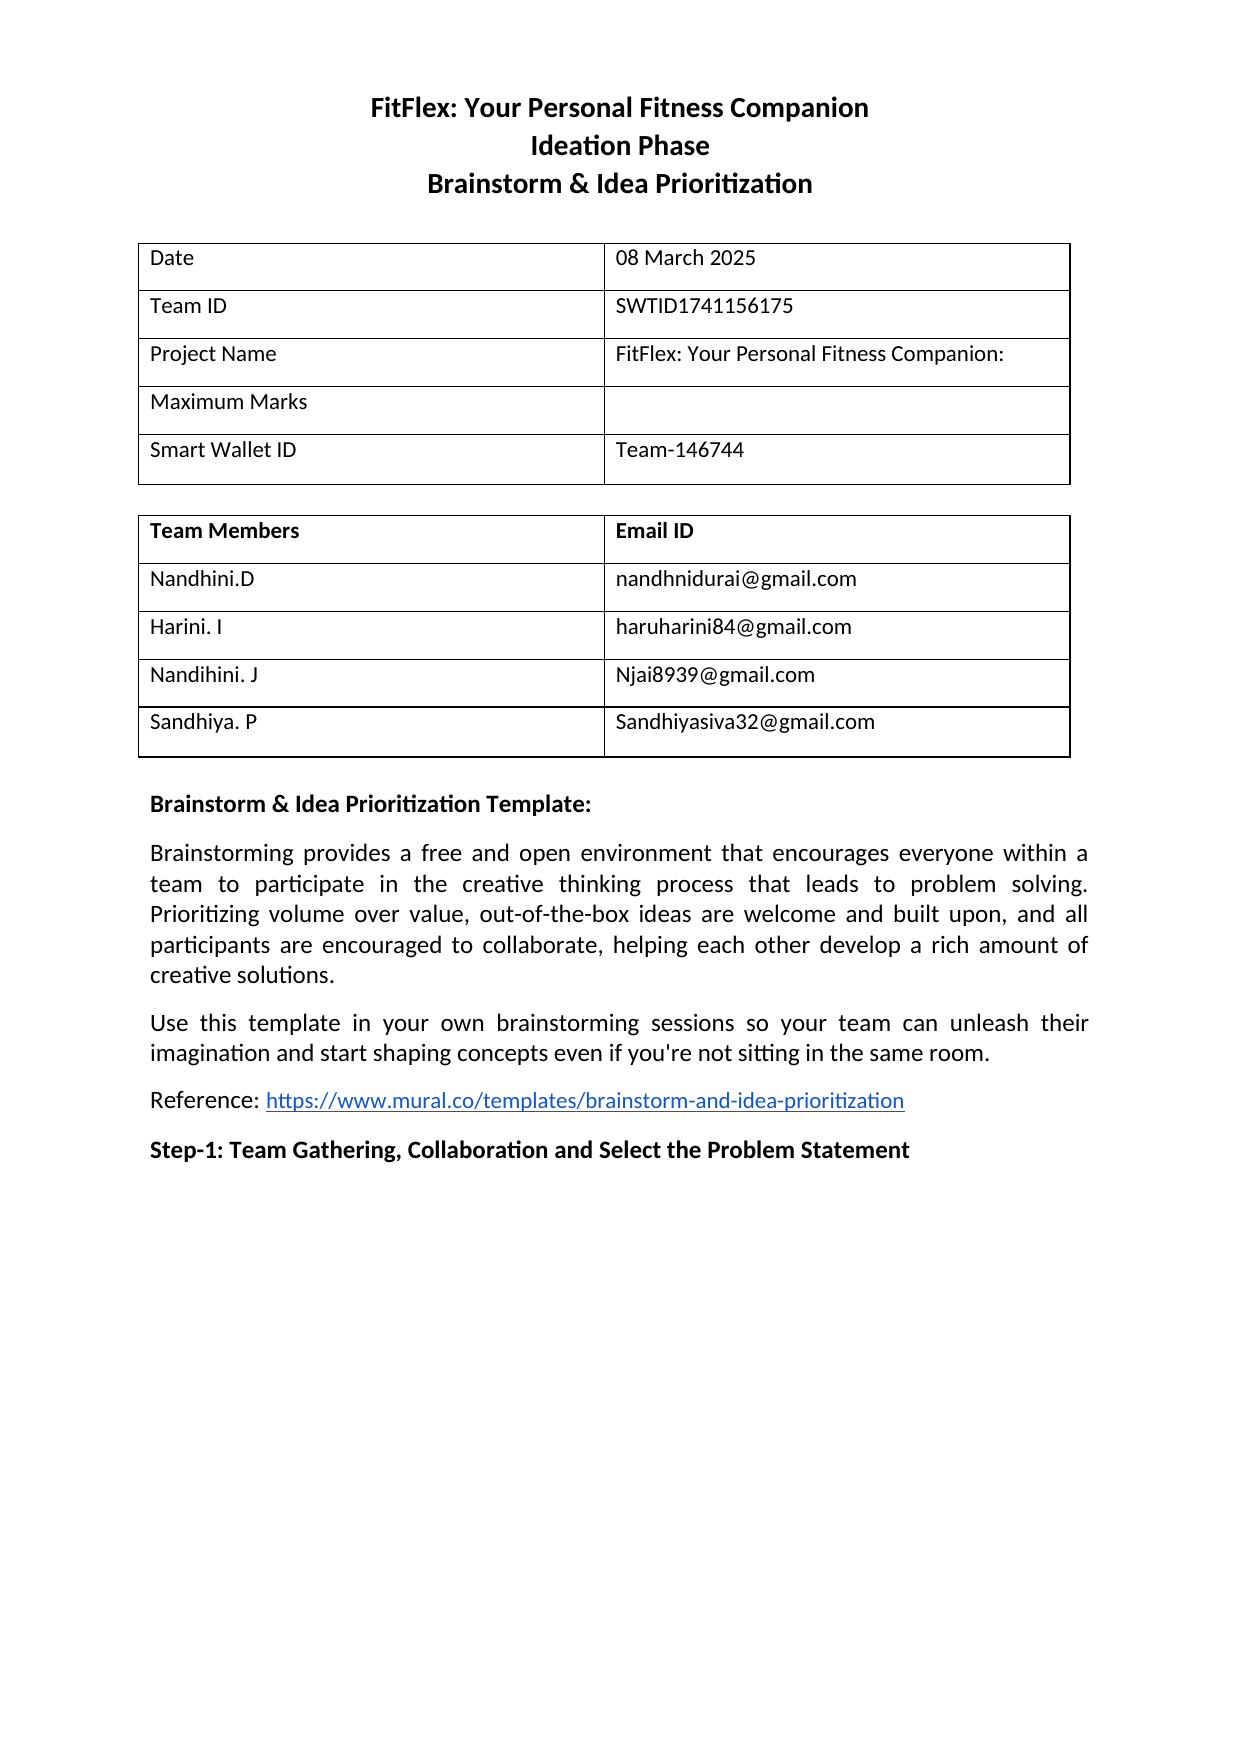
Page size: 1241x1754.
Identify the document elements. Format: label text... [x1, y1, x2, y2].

text Brainstorming provides a free and open environment that encourages everyone within a team to participate in the creative thinking process that leads to problem solving. Prioritizing volume over value, out-of-the-box ideas are welcome and built upon, and all participants are encouraged to collaborate, helping each other develop a rich amount of creative solutions. [150, 838, 1090, 990]
table_cell Sandhiya. P [139, 708, 604, 756]
text Step-1: Team Gathering, Collaboration and Select the Problem Statement [150, 1134, 1090, 1165]
text Reference: https://www.mural.co/templates/brainstorm-and-idea-prioritization [150, 1084, 1090, 1115]
table_cell Njai8939@gmail.com [605, 660, 1069, 706]
table_header Team Members [139, 516, 604, 563]
text Brainstorm & Idea Prioritization Template: [150, 788, 1090, 818]
text Brainstorm & Idea Prioritization [150, 166, 1090, 201]
table_cell haruharini84@gmail.com [605, 612, 1069, 659]
table_cell Maximum Marks [139, 387, 604, 434]
table_cell Sandhiyasiva32@gmail.com [605, 708, 1069, 756]
table_cell Harini. I [139, 612, 604, 659]
table_cell nandhnidurai@gmail.com [605, 564, 1069, 611]
table_cell Smart Wallet ID [139, 435, 604, 484]
table_header 08 March 2025 [605, 244, 1069, 290]
table_cell Project Name [139, 339, 604, 386]
table_cell FitFlex: Your Personal Fitness Companion: [605, 339, 1069, 386]
text Ideation Phase [150, 127, 1090, 163]
table_cell Team ID [139, 291, 604, 338]
text FitFlex: Your Personal Fitness Companion [150, 89, 1090, 124]
table_cell [605, 387, 1069, 434]
text Use this template in your own brainstorming sessions so your team can unleash their imagination and start shaping concepts even if you're not sitting in the same room. [150, 1007, 1090, 1068]
table_header Email ID [605, 516, 1069, 563]
table_header Date [139, 244, 604, 290]
table_cell Team-146744 [605, 435, 1069, 484]
table_cell Nandihini. J [139, 660, 604, 706]
table_cell SWTID1741156175 [605, 291, 1069, 338]
table_cell Nandhini.D [139, 564, 604, 611]
